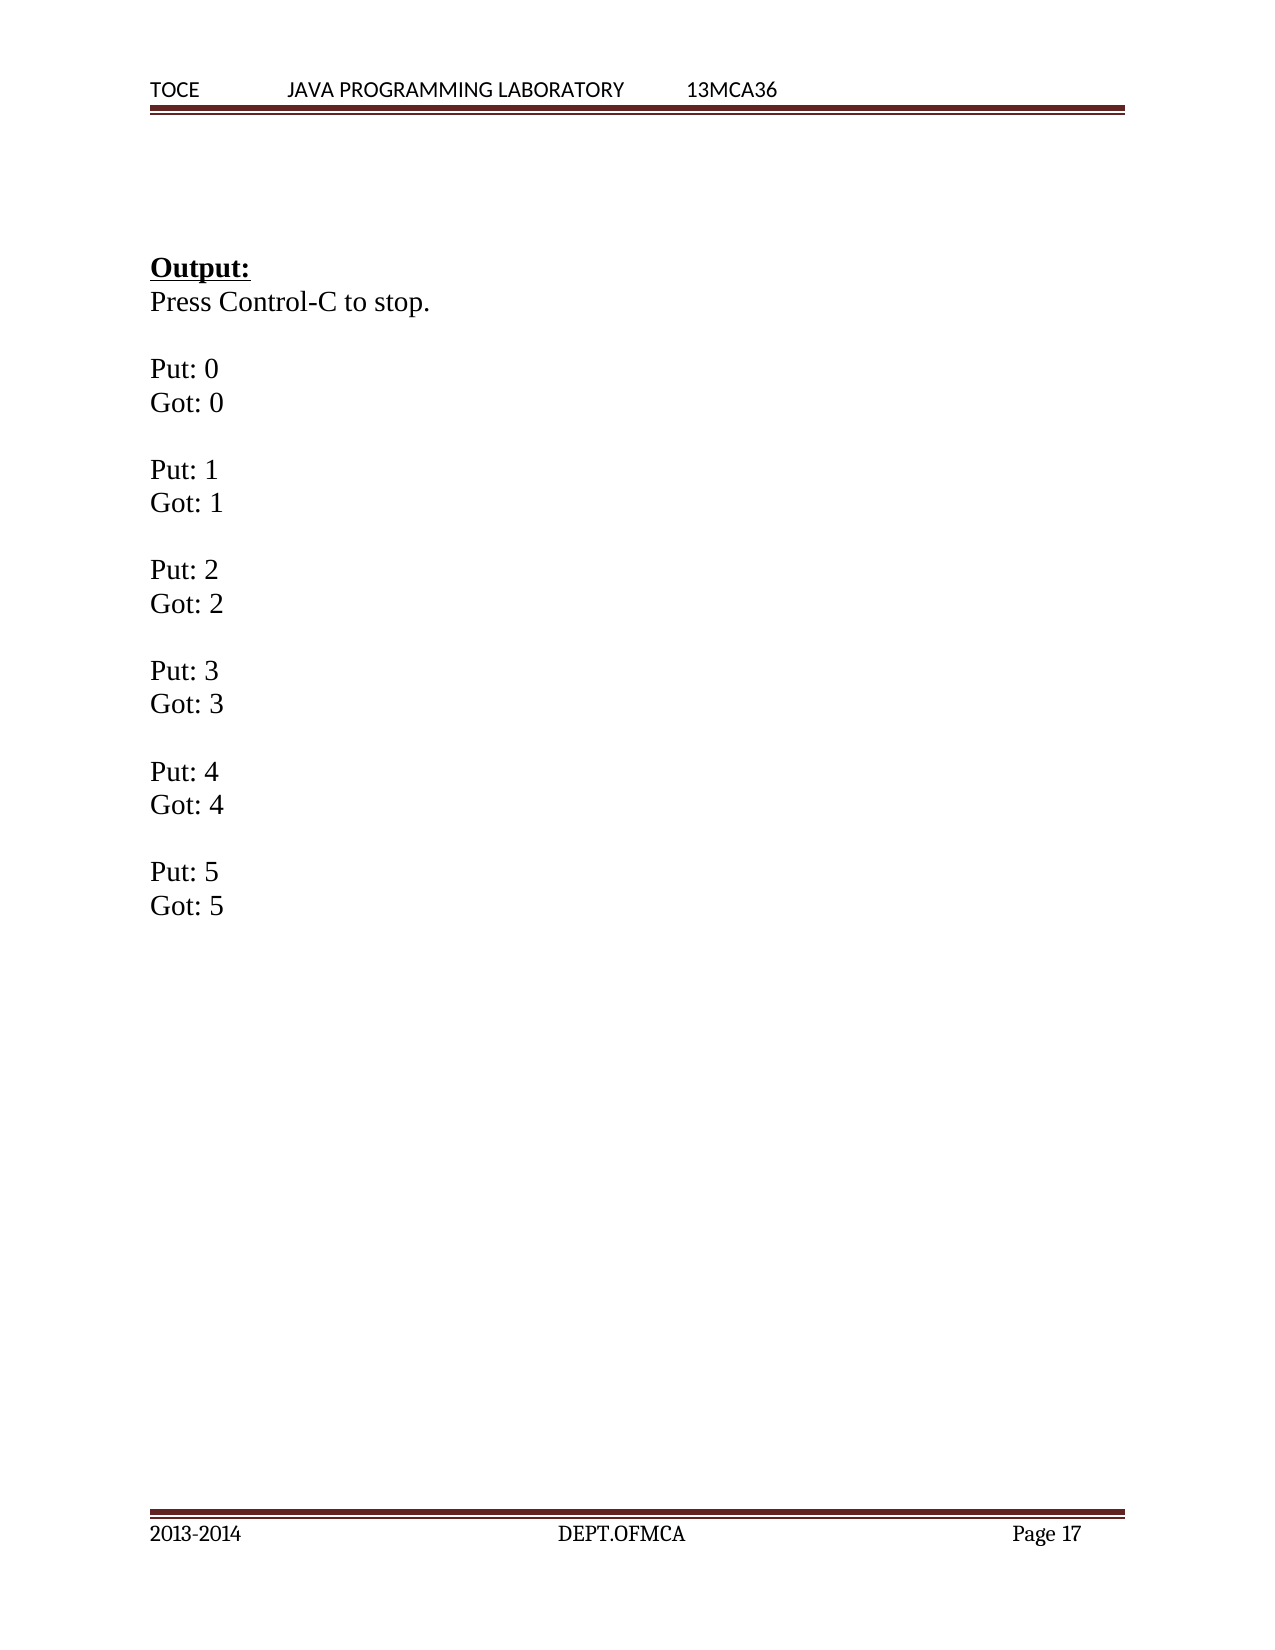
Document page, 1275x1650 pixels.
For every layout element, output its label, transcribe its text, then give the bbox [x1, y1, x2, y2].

text Put: 5 [150, 854, 1125, 888]
text Put: 0 [150, 351, 1125, 385]
text Got: 0 [150, 385, 1125, 418]
text Got: 4 [150, 787, 1125, 821]
text Put: 2 [150, 552, 1125, 586]
text Got: 5 [150, 888, 1125, 921]
text Output: [150, 251, 1125, 284]
text Got: 2 [150, 586, 1125, 619]
text Put: 4 [150, 754, 1125, 787]
text Got: 1 [150, 485, 1125, 519]
text Press Control-C to stop. [150, 284, 1125, 318]
text Put: 1 [150, 452, 1125, 485]
text Put: 3 [150, 653, 1125, 687]
text Got: 3 [150, 687, 1125, 720]
